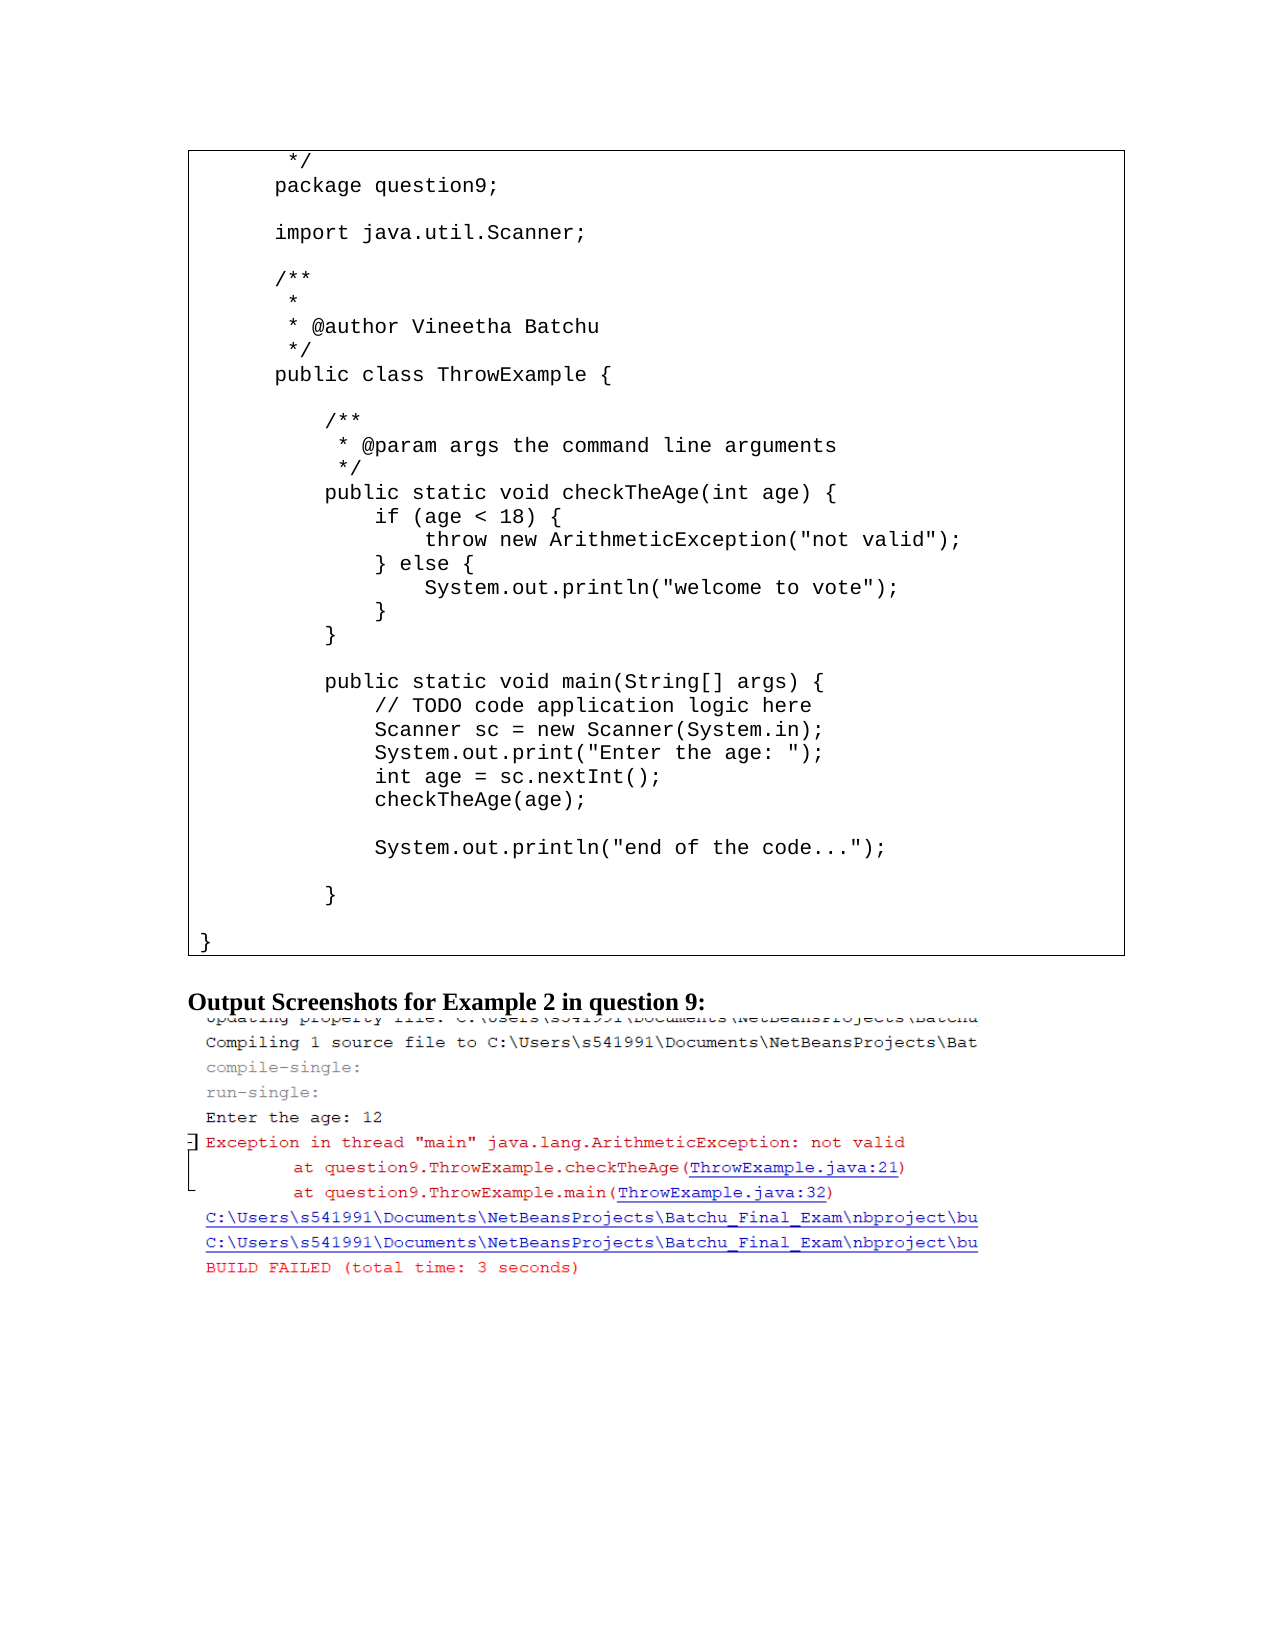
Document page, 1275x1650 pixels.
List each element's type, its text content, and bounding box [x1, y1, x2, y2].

picture [187, 1018, 979, 1313]
list Output Screenshots for Example 2 in question 9: [187, 987, 1125, 1016]
